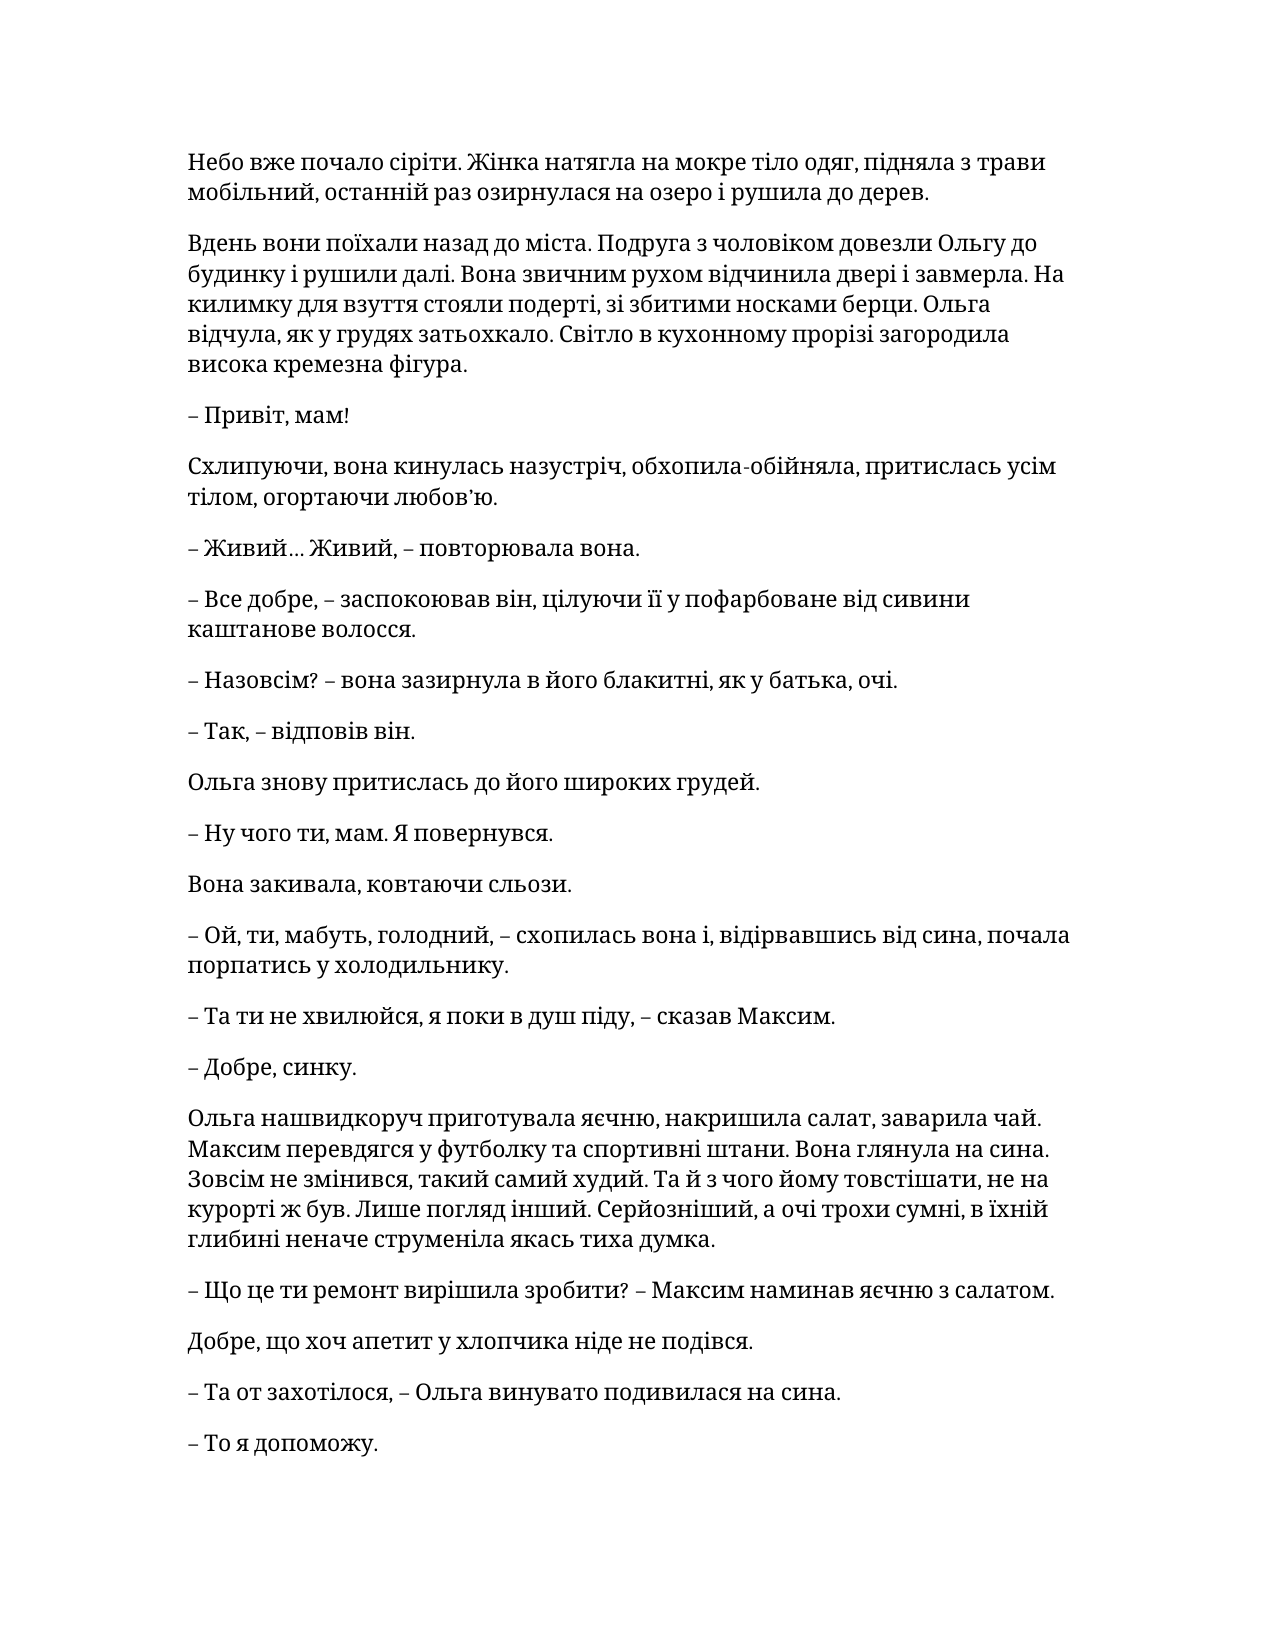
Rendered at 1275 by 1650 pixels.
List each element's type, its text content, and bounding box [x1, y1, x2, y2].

text – Ну чого ти, мам. Я повернувся. [187, 821, 1087, 847]
text – То я допоможу. [187, 1431, 1087, 1458]
text Вдень вони поїхали назад до міста. Подруга з чоловіком довезли Ольгу до будинку і рушили далі. Вона звичним рухом відчинила двері і завмерла. На килимку для взуття стояли подерті, зі збитими носками берци. Ольга відчула, як у грудях затьохкало. Світло в кухонному прорізі загородила висока кремезна фігура. [187, 231, 1087, 378]
text Схлипуючи, вона кинулась назустріч, обхопила-обійняла, притислась усім тілом, огортаючи любов’ю. [187, 454, 1087, 511]
text – Добре, синку. [187, 1055, 1087, 1082]
text – Та ти не хвилюйся, я поки в душ піду, – сказав Максим. [187, 1004, 1087, 1031]
text – Так, – відповів він. [187, 719, 1087, 745]
text Небо вже почало сіріти. Жінка натягла на мокре тіло одяг, підняла з трави мобільний, останній раз озирнулася на озеро і рушила до дерев. [187, 150, 1087, 207]
text – Ой, ти, мабуть, голодний, – схопилась вона і, відірвавшись від сина, почала порпатись у холодильнику. [187, 923, 1087, 979]
text – Що це ти ремонт вирішила зробити? – Максим наминав яєчню з салатом. [187, 1278, 1087, 1304]
text Вона закивала, ковтаючи сльози. [187, 872, 1087, 898]
text Ольга нашвидкоруч приготувала яєчню, накришила салат, заварила чай. Максим перевдягся у футболку та спортивні штани. Вона глянула на сина. Зовсім не змінився, такий самий худий. Та й з чого йому товстішати, не на курорті ж був. Лише погляд інший. Серйозніший, а очі трохи сумні, в їхній глибині неначе струменіла якась тиха думка. [187, 1106, 1087, 1253]
text – Живий… Живий, – повторювала вона. [187, 535, 1087, 562]
text Добре, що хоч апетит у хлопчика ніде не подівся. [187, 1329, 1087, 1356]
text – Все добре, – заспокоював він, цілуючи її у пофарбоване від сивини каштанове волосся. [187, 586, 1087, 643]
text – Та от захотілося, – Ольга винувато подивилася на сина. [187, 1380, 1087, 1407]
text – Привіт, мам! [187, 403, 1087, 429]
text Ольга знову притислась до його широких грудей. [187, 770, 1087, 796]
text – Назовсім? – вона зазирнула в його блакитні, як у батька, очі. [187, 668, 1087, 694]
